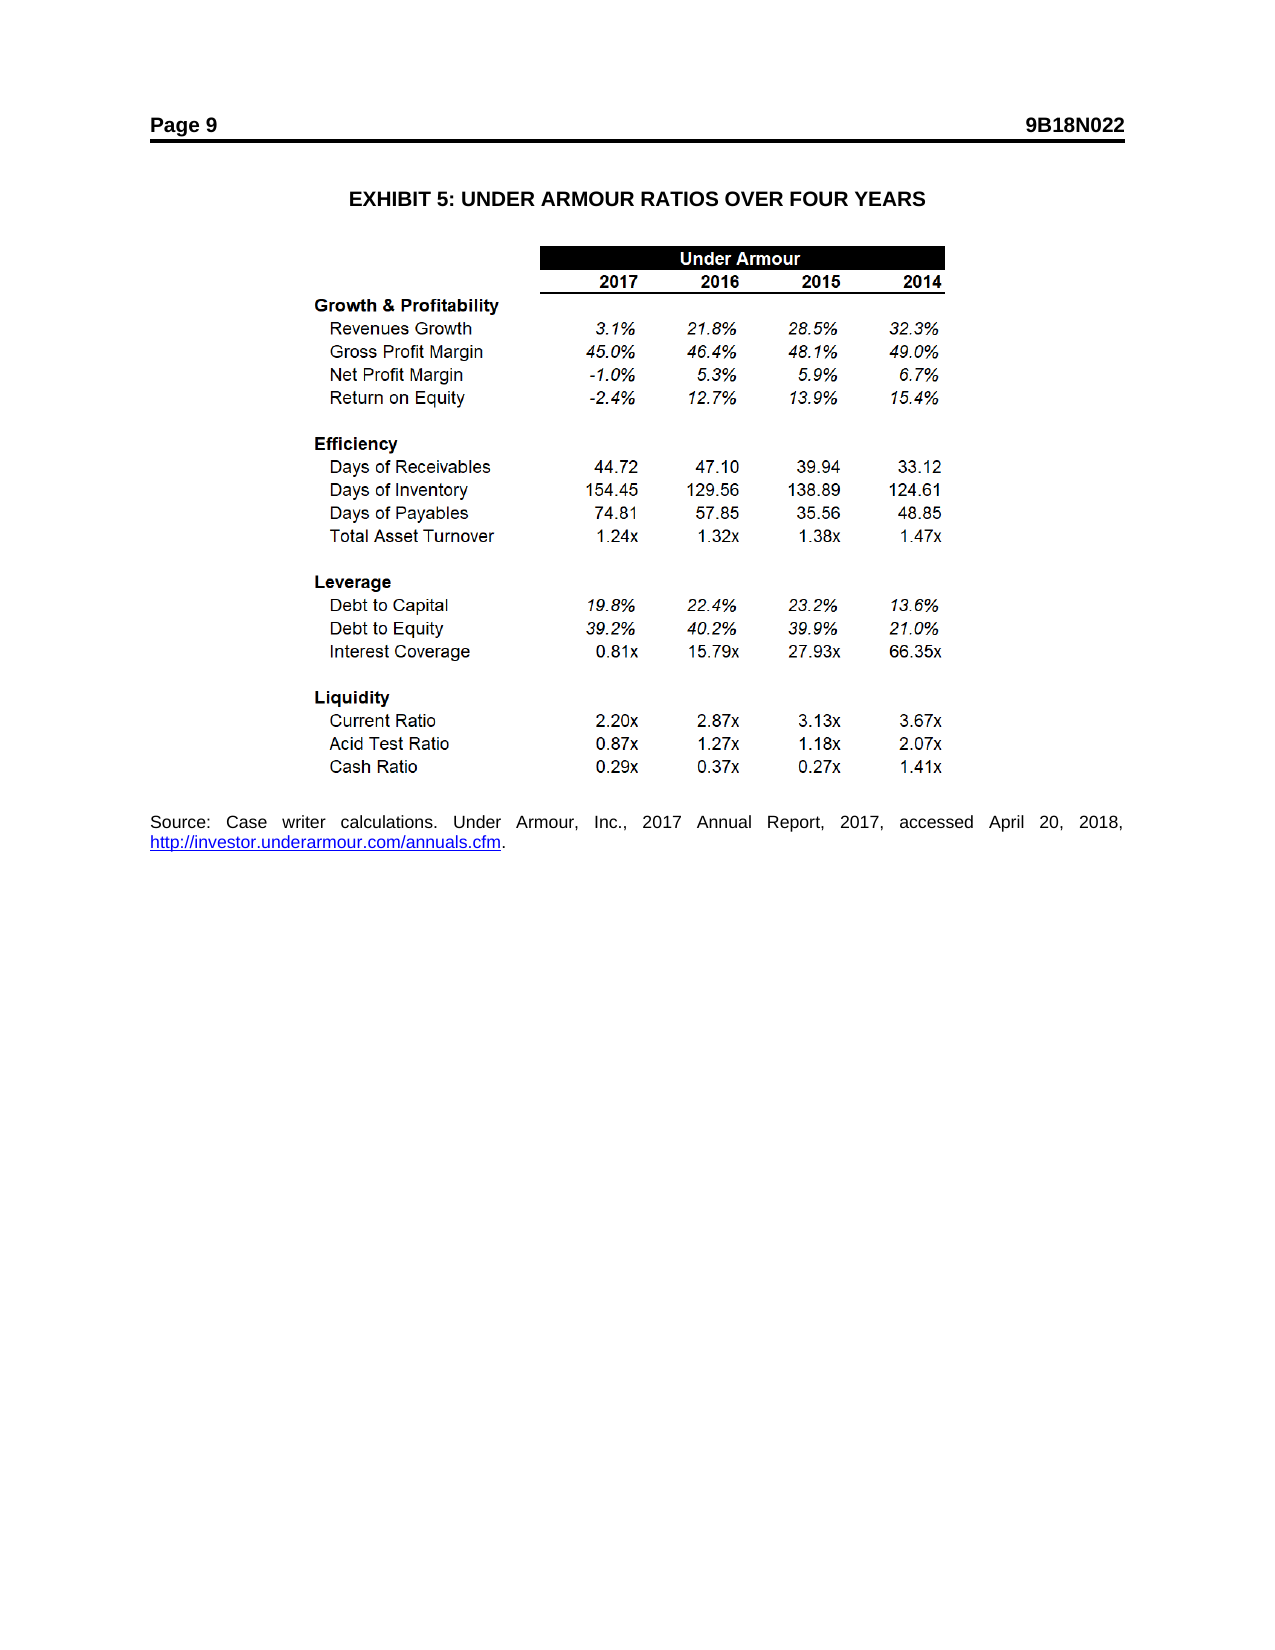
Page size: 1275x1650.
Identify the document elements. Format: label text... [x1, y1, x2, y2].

text Source: Case writer calculations. Under Armour, Inc., 2017 Annual Report, 2017, accessed April 20, 2018, http://investor.underarmour.com/annuals.cfm. [150, 811, 1125, 852]
picture [304, 236, 971, 791]
text Exhibit 5: Under Armour Ratios over Four Years [150, 186, 1125, 210]
